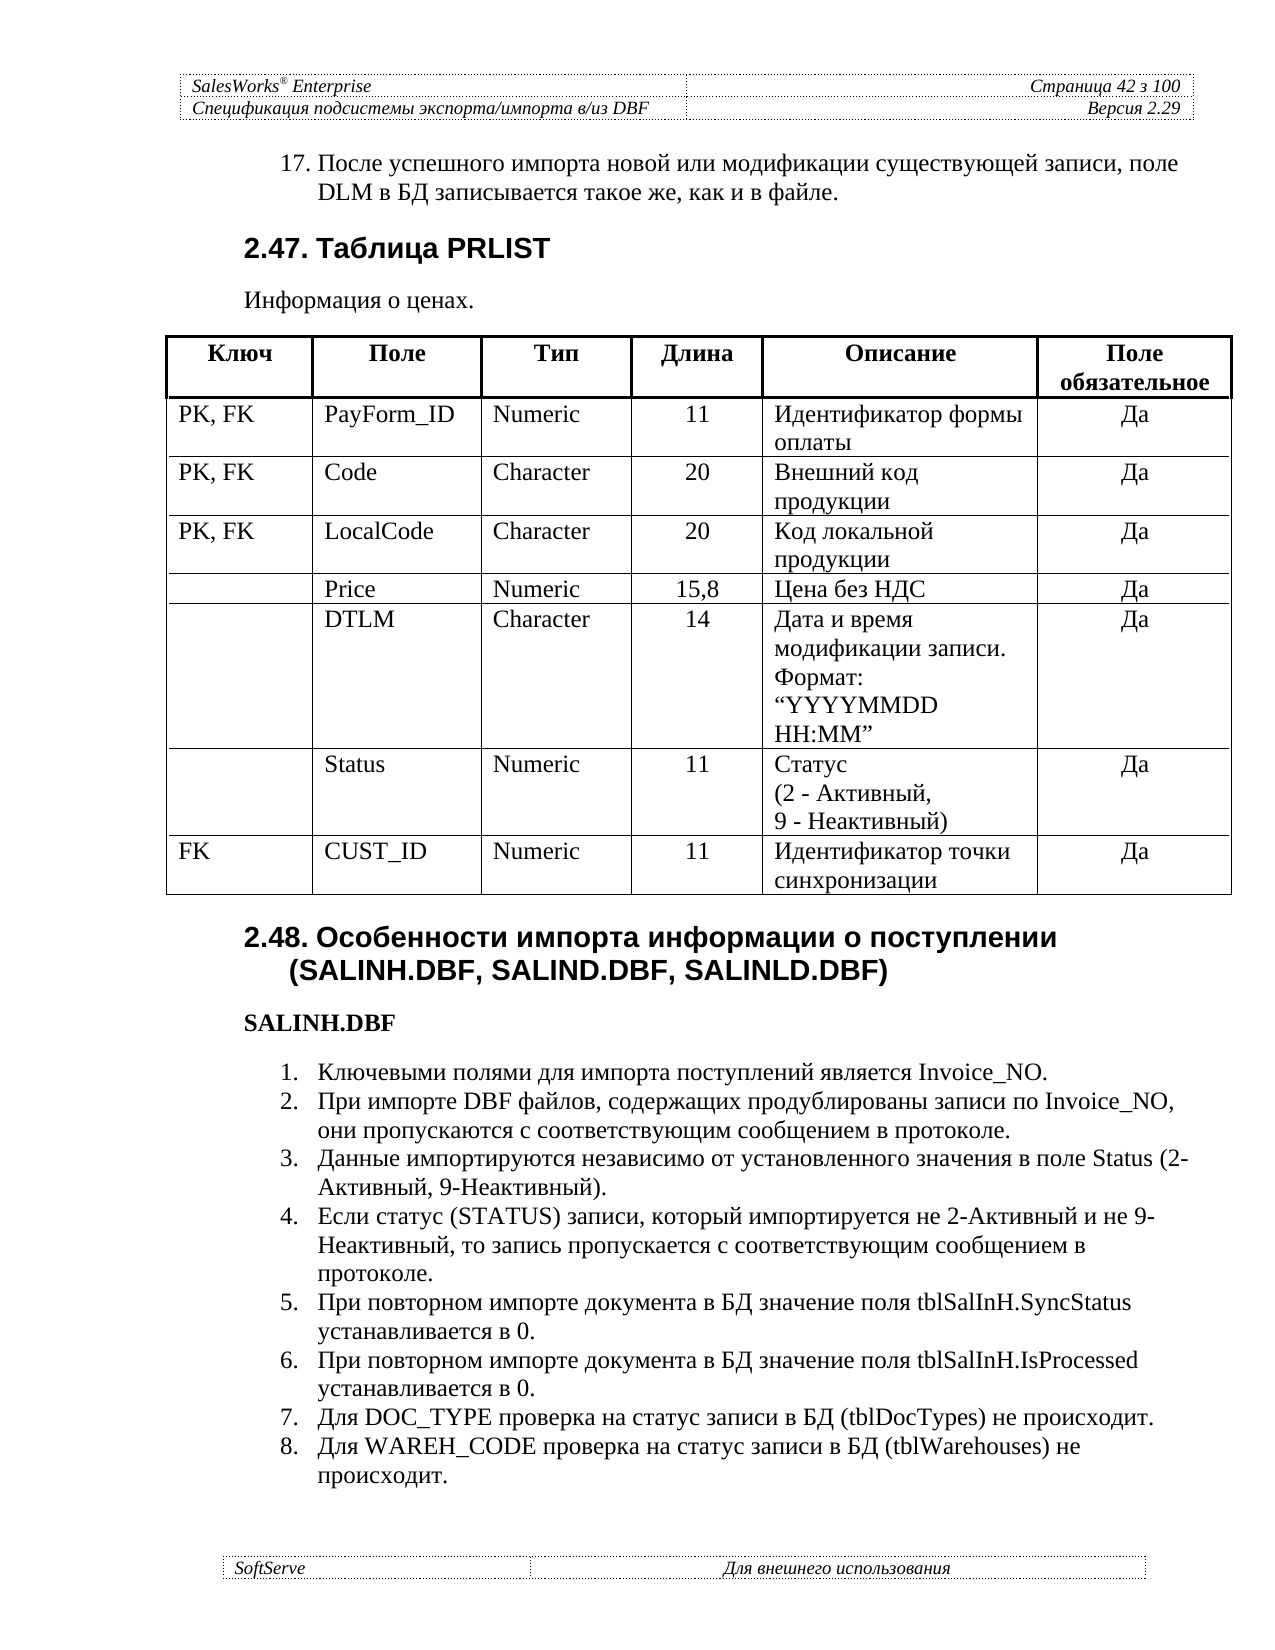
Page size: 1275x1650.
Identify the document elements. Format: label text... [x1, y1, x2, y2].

list После успешного импорта новой или модификации существующей записи, поле DLM в БД записывается такое же, как и в файле. [280, 148, 1200, 206]
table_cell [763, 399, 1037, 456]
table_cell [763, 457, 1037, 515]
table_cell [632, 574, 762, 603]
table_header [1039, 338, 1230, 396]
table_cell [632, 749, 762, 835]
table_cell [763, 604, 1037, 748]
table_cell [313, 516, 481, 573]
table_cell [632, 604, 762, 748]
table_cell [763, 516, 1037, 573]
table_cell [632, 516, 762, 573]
list Ключевыми полями для импорта поступлений является Invoice_NO. [280, 1057, 1200, 1086]
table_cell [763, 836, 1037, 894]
list При импорте DBF файлов, содержащих продублированы записи по Invoice_NO, они пропускаются с соответствующим сообщением в протоколе. [280, 1086, 1200, 1143]
list Данные импортируются независимо от установленного значения в поле Status (2-Активный, 9-Неактивный). [280, 1143, 1200, 1201]
list При повторном импорте документа в БД значение поля tblSalInH.IsProcessed устанавливается в 0. [280, 1345, 1200, 1402]
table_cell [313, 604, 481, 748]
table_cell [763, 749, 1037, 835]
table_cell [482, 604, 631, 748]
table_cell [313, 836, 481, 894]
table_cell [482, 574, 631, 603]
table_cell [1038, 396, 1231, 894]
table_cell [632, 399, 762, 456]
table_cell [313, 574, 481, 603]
subtitle Особенности импорта информации о поступлении (SALINH.DBF, SALIND.DBF, SALINLD.DBF) [244, 920, 1200, 987]
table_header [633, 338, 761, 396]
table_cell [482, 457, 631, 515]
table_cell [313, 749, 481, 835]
list Если статус (STATUS) записи, который импортируется не 2-Активный и не 9-Неактивный, то запись пропускается с соответствующим сообщением в протоколе. [280, 1201, 1200, 1287]
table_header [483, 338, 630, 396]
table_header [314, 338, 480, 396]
text Информация о ценах. [169, 285, 1200, 314]
text SALINH.DBF [244, 1008, 1200, 1036]
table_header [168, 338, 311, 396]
list Для DOC_TYPE проверка на статус записи в БД (tblDocTypes) не происходит. [280, 1402, 1200, 1431]
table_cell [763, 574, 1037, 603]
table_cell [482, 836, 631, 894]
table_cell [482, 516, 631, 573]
subtitle Таблица PRLIST [244, 231, 1200, 264]
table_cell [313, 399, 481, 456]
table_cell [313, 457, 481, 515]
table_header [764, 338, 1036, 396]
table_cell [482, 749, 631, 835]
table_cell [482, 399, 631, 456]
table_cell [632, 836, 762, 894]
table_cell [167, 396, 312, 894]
list При повторном импорте документа в БД значение поля tblSalInH.SyncStatus устанавливается в 0. [280, 1287, 1200, 1345]
list Для WAREH_CODE проверка на статус записи в БД (tblWarehouses) не происходит. [280, 1431, 1200, 1488]
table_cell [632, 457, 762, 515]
